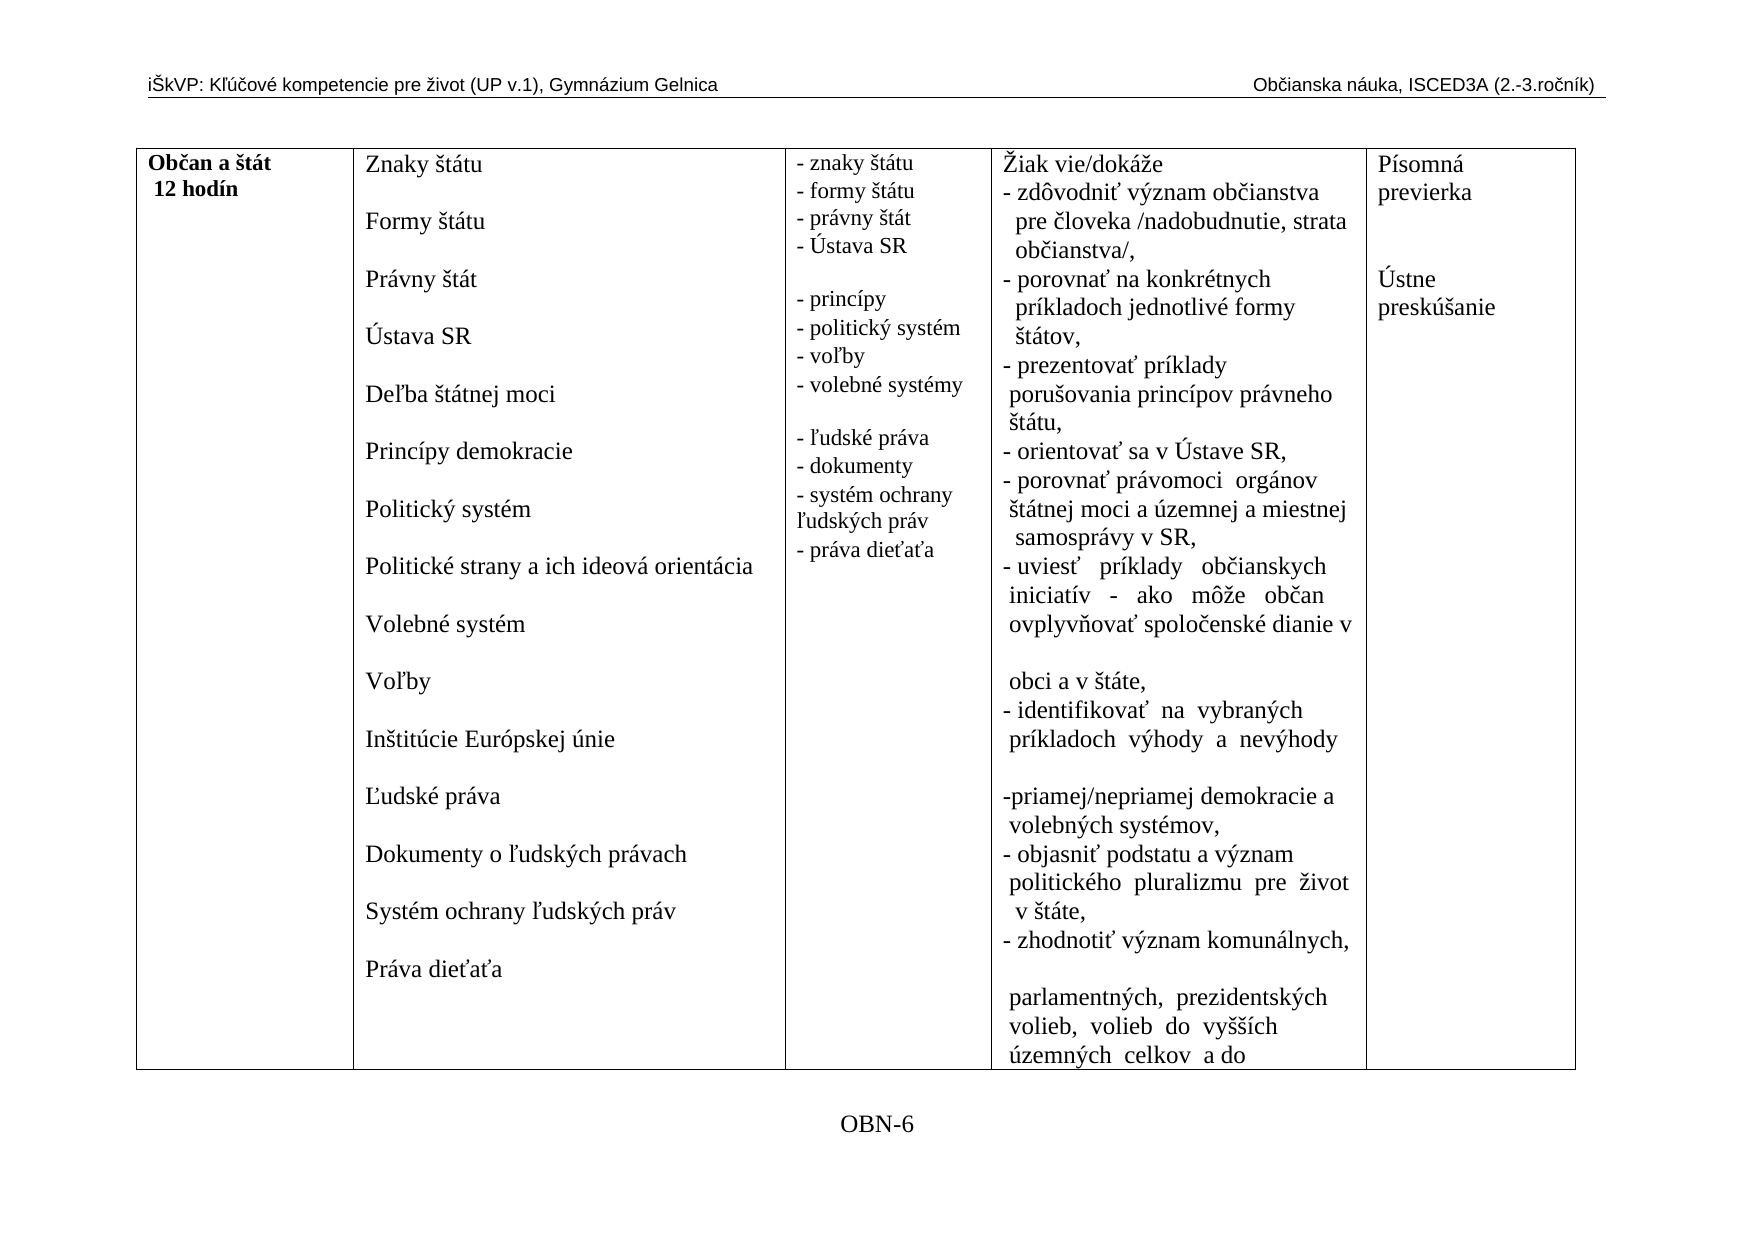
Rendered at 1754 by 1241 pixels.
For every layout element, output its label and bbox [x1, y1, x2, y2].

table_cell [1367, 149, 1575, 1069]
table_cell [354, 149, 785, 1069]
table_cell [992, 149, 1366, 1069]
table_cell [137, 149, 353, 1069]
table_cell [786, 149, 991, 1069]
